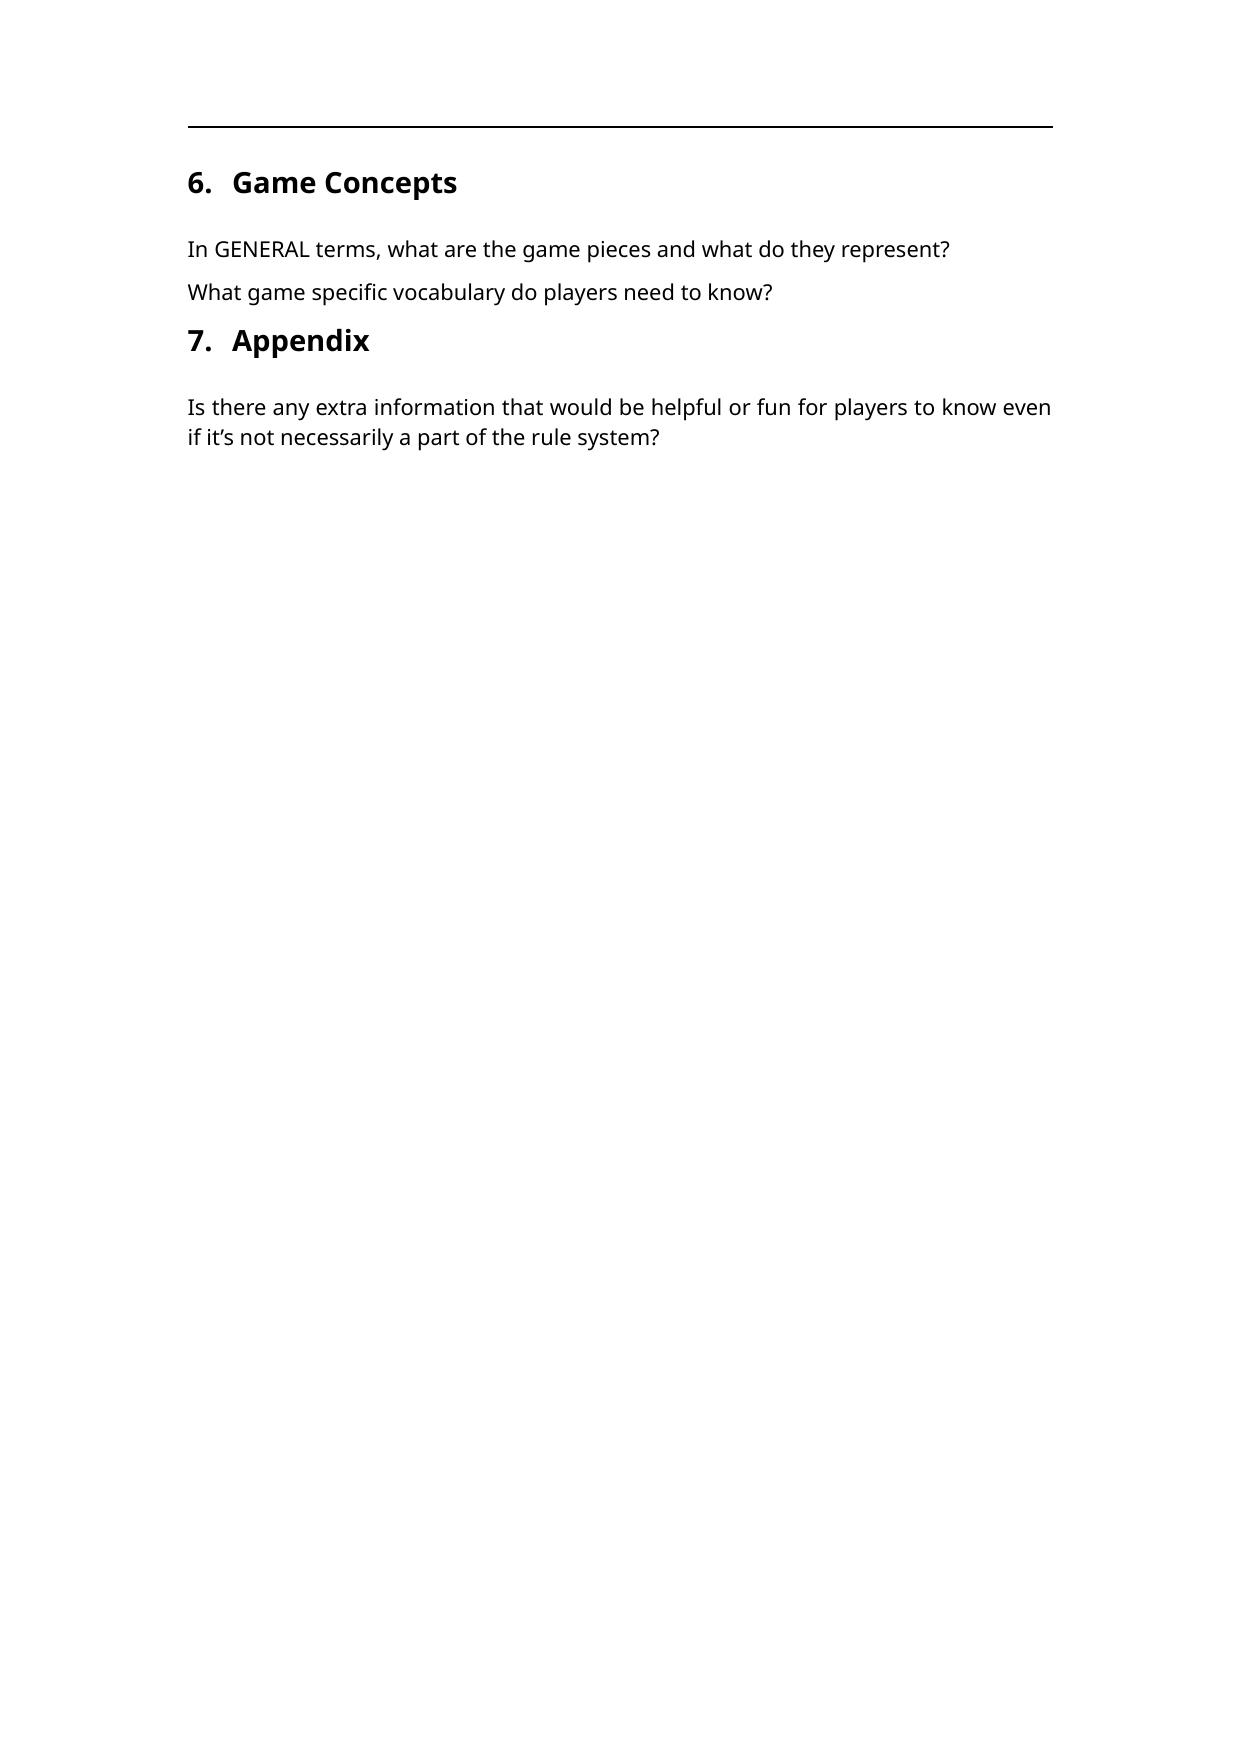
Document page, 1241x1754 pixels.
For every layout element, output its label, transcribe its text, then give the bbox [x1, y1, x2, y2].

text What game specific vocabulary do players need to know? [187, 277, 1053, 307]
text In GENERAL terms, what are the game pieces and what do they represent? [187, 234, 1053, 264]
subtitle Appendix [187, 320, 1053, 359]
text Is there any extra information that would be helpful or fun for players to know even if it’s not necessarily a part of the rule system? [187, 392, 1053, 452]
subtitle Game Concepts [187, 162, 1053, 202]
